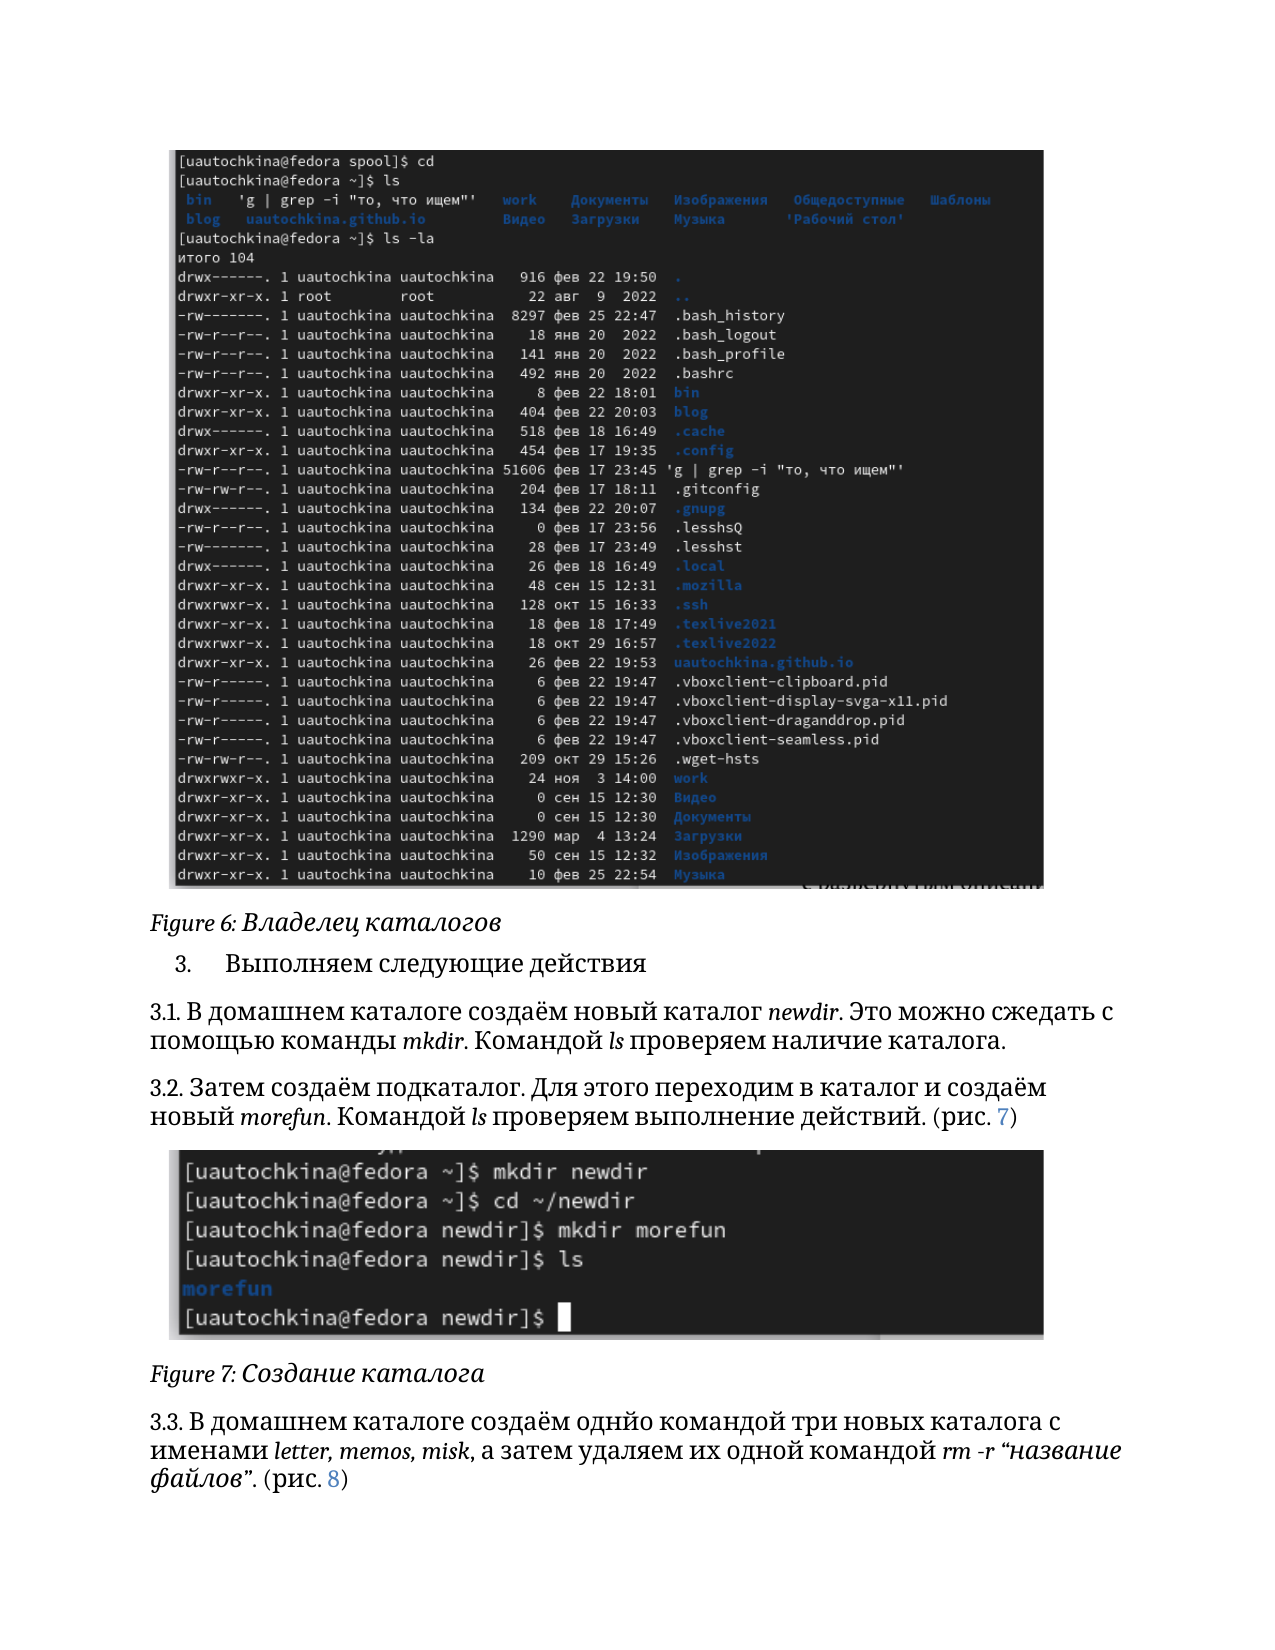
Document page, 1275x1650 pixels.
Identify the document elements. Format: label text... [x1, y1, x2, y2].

picture [168, 150, 1044, 889]
text 3.2. Затем создаём подкаталог. Для этого переходим в каталог и создаём новый morefun. Командой ls проверяем выполнение действий. (рис. 7) [150, 1074, 1125, 1132]
picture [168, 1150, 1044, 1340]
text Figure 6: Владелец каталогов [150, 909, 1125, 938]
text 3.3. В домашнем каталоге создаём однйо командой три новых каталога с именами letter, memos, misk, а затем удаляем их одной командой rm -r “название файлов”. (рис. 8) [150, 1408, 1125, 1494]
text Figure 7: Создание каталога [150, 1360, 1125, 1389]
text 3.1. В домашнем каталоге создаём новый каталог newdir. Это можно сжедать с помощью команды mkdir. Командой ls проверяем наличие каталога. [150, 998, 1125, 1055]
list Выполняем следующие действия [175, 950, 1125, 979]
